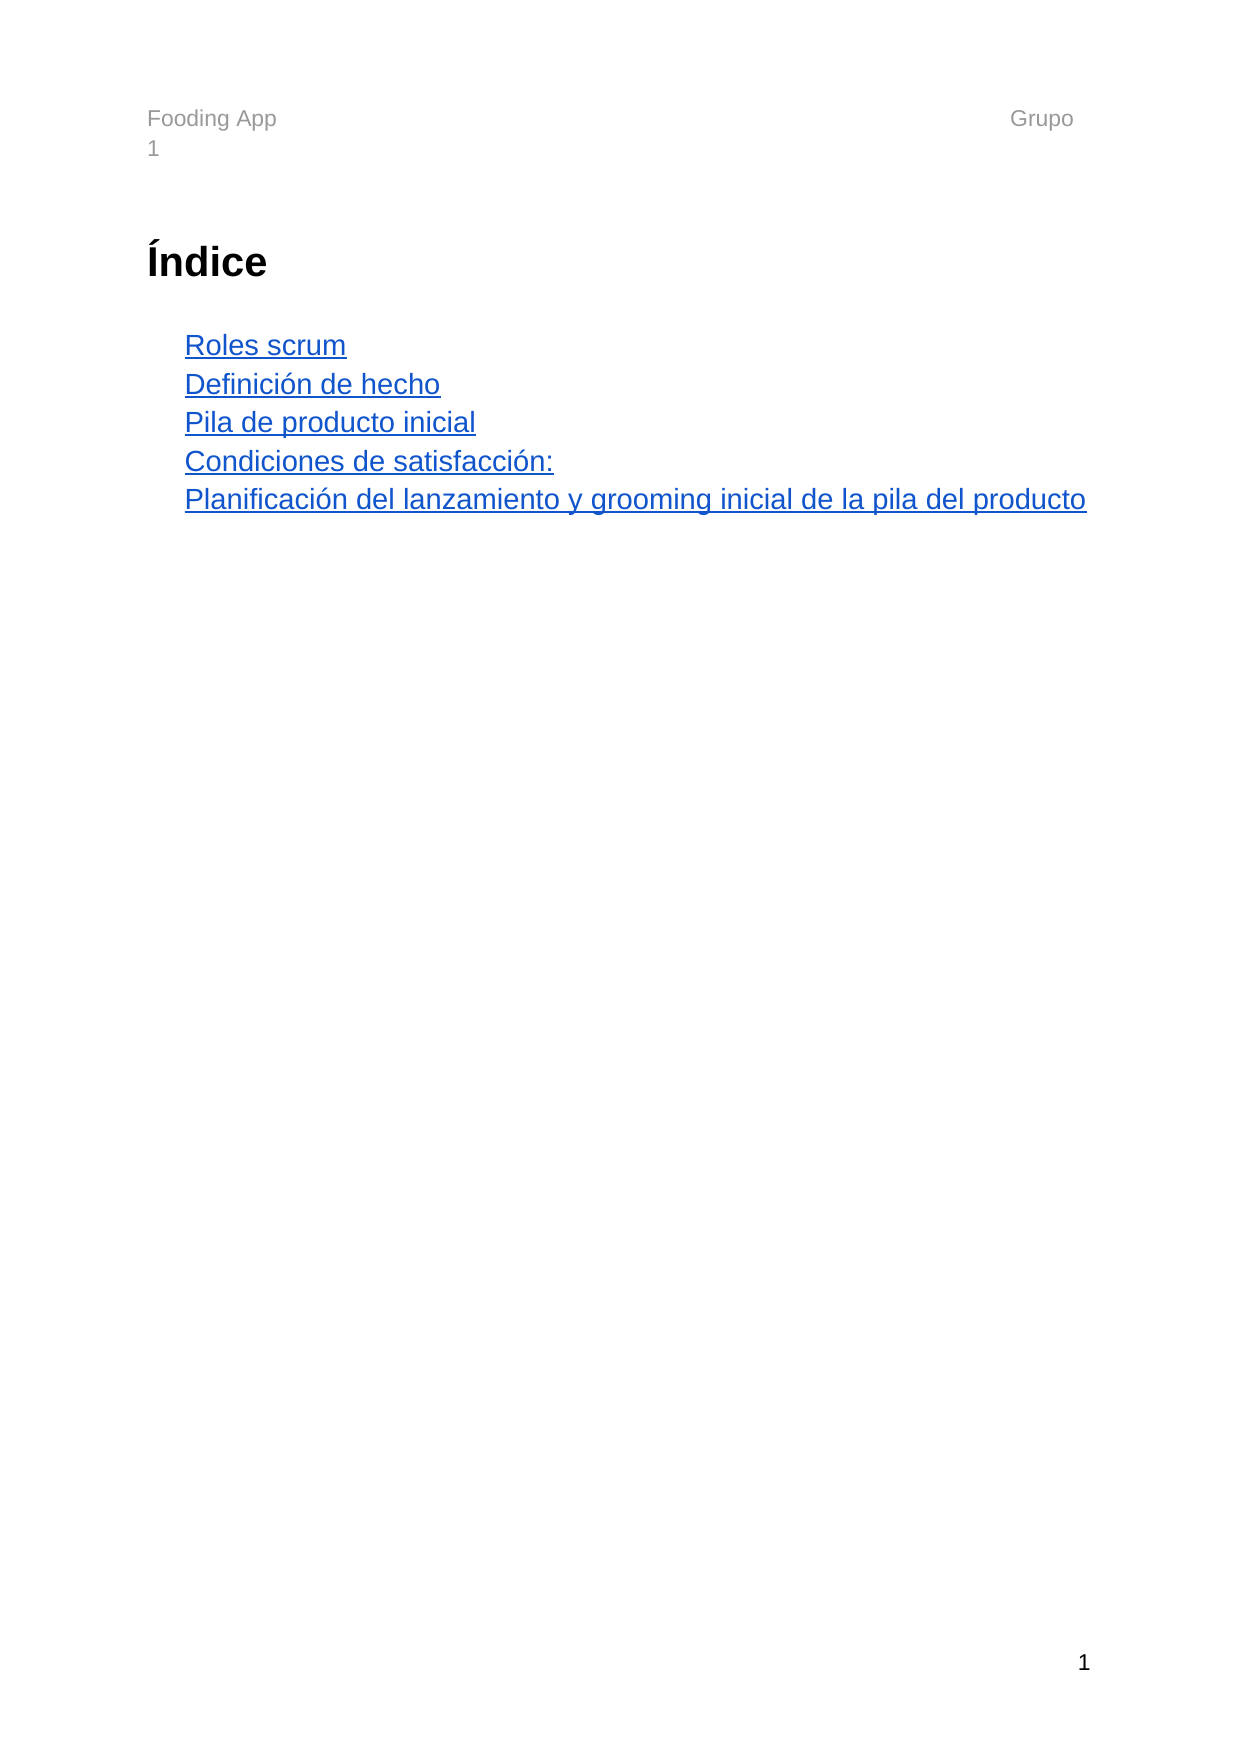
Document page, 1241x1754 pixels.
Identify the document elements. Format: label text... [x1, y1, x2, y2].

text Condiciones de satisfacción: [184, 444, 1090, 477]
text Roles scrum [184, 328, 1090, 362]
text Definición de hecho [184, 367, 1090, 400]
text Planificación del lanzamiento y grooming inicial de la pila del producto [184, 482, 1090, 516]
text Pila de producto inicial [184, 405, 1090, 439]
text Índice [147, 237, 1090, 285]
